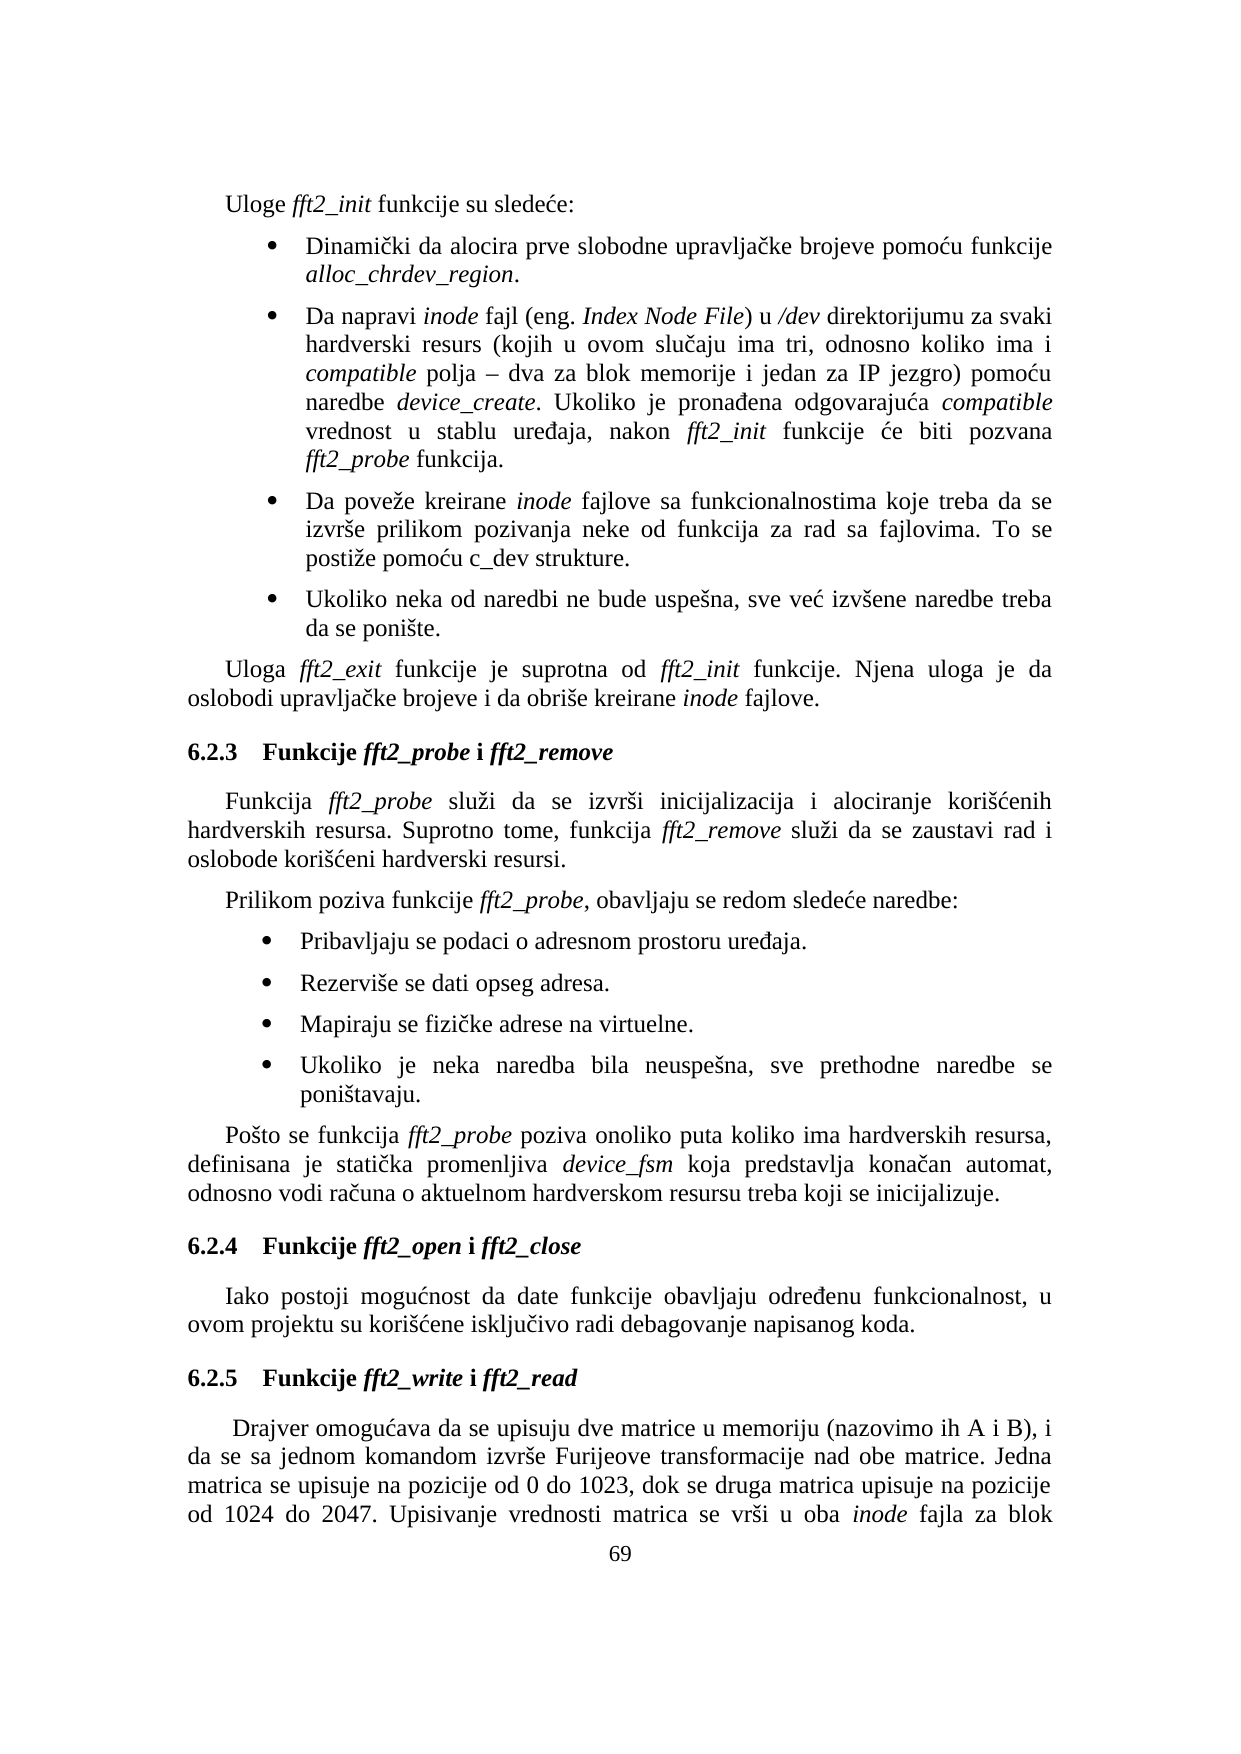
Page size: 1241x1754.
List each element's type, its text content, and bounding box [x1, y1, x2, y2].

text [187, 1413, 1053, 1528]
subtitle Funkcije fft2_open i fft2_close [187, 1231, 1053, 1260]
list Mapiraju se fizičke adrese na virtuelne. [262, 1009, 1053, 1038]
text Pošto se funkcija fft2_probe poziva onoliko puta koliko ima hardverskih resursa, definisana je statička promenljiva device_fsm koja predstavlja konačan automat, odnosno vodi računa o aktuelnom hardverskom resursu treba koji se inicijalizuje. [187, 1120, 1053, 1206]
list Da napravi inode fajl (eng. Index Node File) u /dev direktorijumu za svaki hardverski resurs (kojih u ovom slučaju ima tri, odnosno koliko ima i compatible polja – dva za blok memorije i jedan za IP jezgro) pomoću naredbe device_create. Ukoliko je pronađena odgovarajuća compatible vrednost u stablu uređaja, nakon fft2_init funkcije će biti pozvana fft2_probe funkcija. [268, 301, 1053, 473]
list Ukoliko je neka naredba bila neuspešna, sve prethodne naredbe se poništavaju. [262, 1050, 1053, 1108]
list Rezerviše se dati opseg adresa. [262, 968, 1053, 996]
list Da poveže kreirane inode fajlove sa funkcionalnostima koje treba da se izvrše prilikom pozivanja neke od funkcija za rad sa fajlovima. To se postiže pomoću c_dev strukture. [268, 486, 1053, 572]
list Pribavljaju se podaci o adresnom prostoru uređaja. [262, 926, 1053, 955]
subtitle Funkcije fft2_probe i fft2_remove [187, 737, 1053, 766]
text Uloga fft2_exit funkcije je suprotna od fft2_init funkcije. Njena uloga je da oslobodi upravljačke brojeve i da obriše kreirane inode fajlove. [187, 654, 1053, 712]
list Ukoliko neka od naredbi ne bude uspešna, sve već izvšene naredbe treba da se ponište. [268, 584, 1053, 642]
text Uloge fft2_init funkcije su sledeće: [187, 189, 1053, 218]
subtitle Funkcije fft2_write i fft2_read [187, 1363, 1053, 1392]
text Iako postoji mogućnost da date funkcije obavljaju određenu funkcionalnost, u ovom projektu su korišćene isključivo radi debagovanje napisanog koda. [187, 1281, 1053, 1338]
text Funkcija fft2_probe služi da se izvrši inicijalizacija i alociranje korišćenih hardverskih resursa. Suprotno tome, funkcija fft2_remove služi da se zaustavi rad i oslobode korišćeni hardverski resursi. [187, 786, 1053, 873]
text Prilikom poziva funkcije fft2_probe, obavljaju se redom sledeće naredbe: [187, 885, 1053, 914]
list Dinamički da alocira prve slobodne upravljačke brojeve pomoću funkcije alloc_chrdev_region. [268, 231, 1053, 288]
